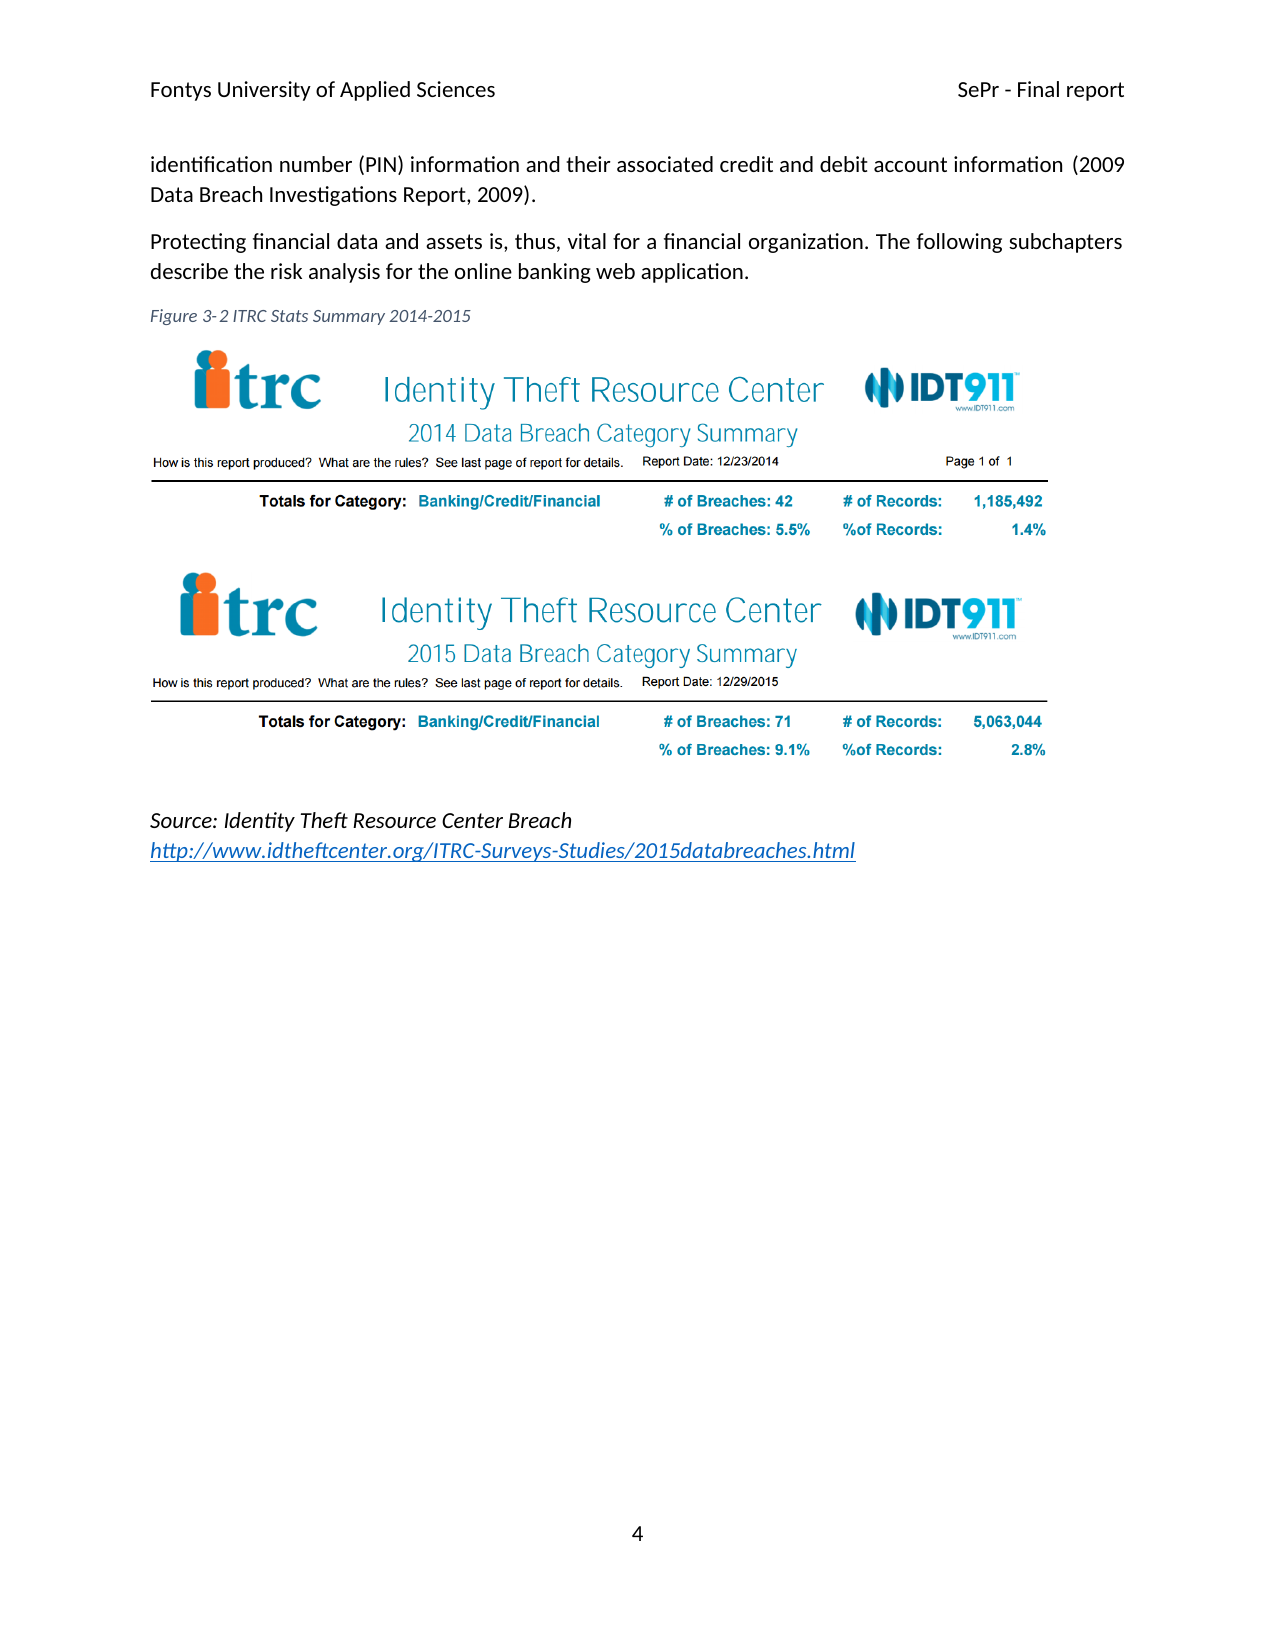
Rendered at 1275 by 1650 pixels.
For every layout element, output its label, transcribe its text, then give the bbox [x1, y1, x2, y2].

picture [150, 347, 1049, 569]
picture [150, 570, 1048, 788]
text Source: Identity Theft Resource Center Breach http://www.idtheftcenter.org/ITRC-Surveys-Studies/2015databreaches.html [150, 806, 1125, 865]
text Protecting financial data and assets is, thus, vital for a financial organization. The following subchapters describe the risk analysis for the online banking web application. [150, 227, 1125, 285]
